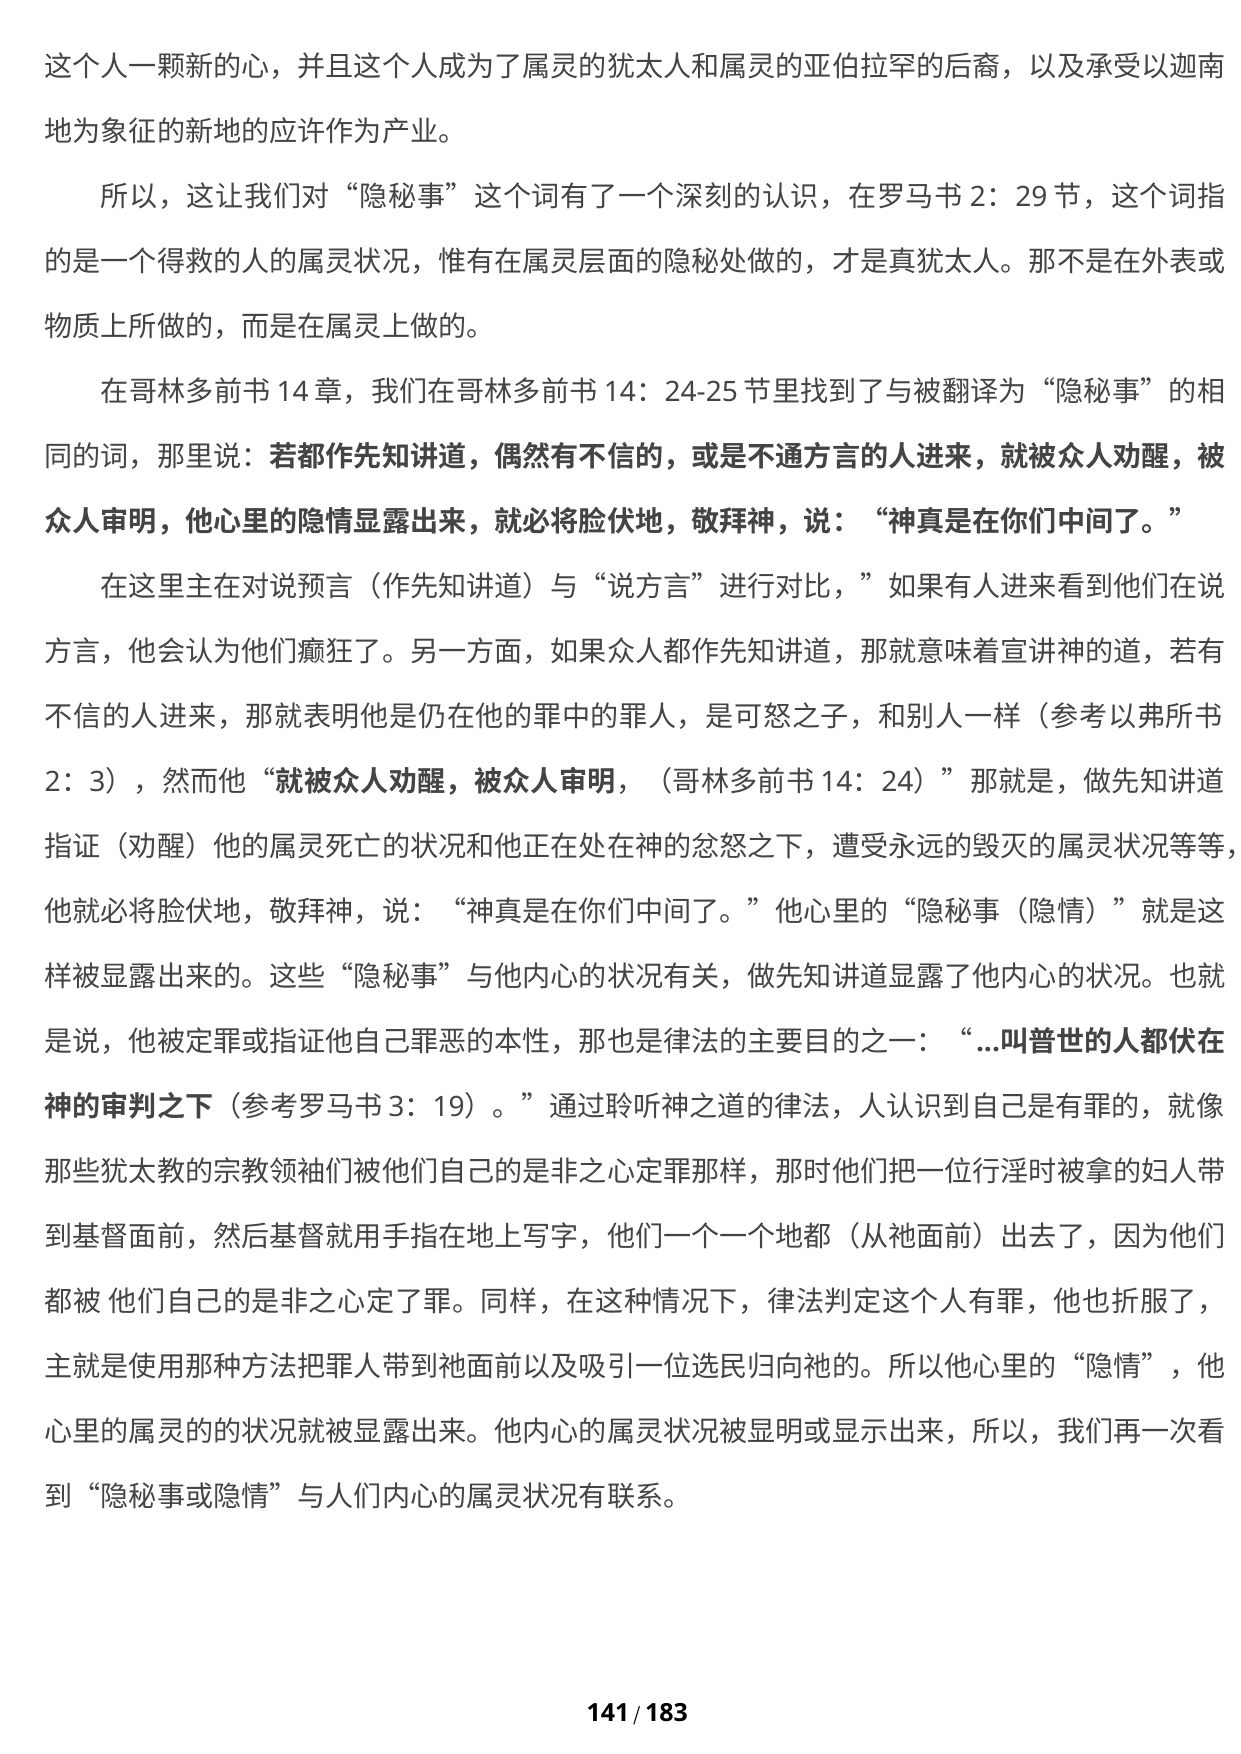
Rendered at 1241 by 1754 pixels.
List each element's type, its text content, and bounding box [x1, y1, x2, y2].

text 在这里主在对说预言（作先知讲道）与“说方言”进行对比，”如果有人进来看到他们在说方言，他会认为他们癫狂了。另一方面，如果众人都作先知讲道，那就意味着宣讲神的道，若有不信的人进来，那就表明他是仍在他的罪中的罪人，是可怒之子，和别人一样（参考以弗所书2：3），然而他“就被众人劝醒，被众人审明，（哥林多前书14：24）”那就是，做先知讲道指证（劝醒）他的属灵死亡的状况和他正在处在神的忿怒之下，遭受永远的毁灭的属灵状况等等，他就必将脸伏地，敬拜神，说：“神真是在你们中间了。”他心里的“隐秘事（隐情）”就是这样被显露出来的。这些“隐秘事”与他内心的状况有关，做先知讲道显露了他内心的状况。也就是说，他被定罪或指证他自己罪恶的本性，那也是律法的主要目的之一：“...叫普世的人都伏在神的审判之下（参考罗马书3：19）。”通过聆听神之道的律法，人认识到自己是有罪的，就像那些犹太教的宗教领袖们被他们自己的是非之心定罪那样，那时他们把一位行淫时被拿的妇人带到基督面前，然后基督就用手指在地上写字，他们一个一个地都（从祂面前）出去了，因为他们都被 他们自己的是非之心定了罪。同样，在这种情况下，律法判定这个人有罪，他也折服了，主就是使用那种方法把罪人带到祂面前以及吸引一位选民归向祂的。所以他心里的“隐情”，他心里的属灵的的状况就被显露出来。他内心的属灵状况被显明或显示出来，所以，我们再一次看到“隐秘事或隐情”与人们内心的属灵状况有联系。 [44, 552, 1226, 1527]
text 所以，这让我们对“隐秘事”这个词有了一个深刻的认识，在罗马书2：29节，这个词指的是一个得救的人的属灵状况，惟有在属灵层面的隐秘处做的，才是真犹太人。那不是在外表或物质上所做的，而是在属灵上做的。 [44, 162, 1226, 357]
text 在哥林多前书14章，我们在哥林多前书14：24-25节里找到了与被翻译为“隐秘事”的相同的词，那里说：若都作先知讲道，偶然有不信的，或是不通方言的人进来，就被众人劝醒，被众人审明，他心里的隐情显露出来，就必将脸伏地，敬拜神，说：“神真是在你们中间了。” [44, 357, 1226, 552]
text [44, 32, 1226, 162]
